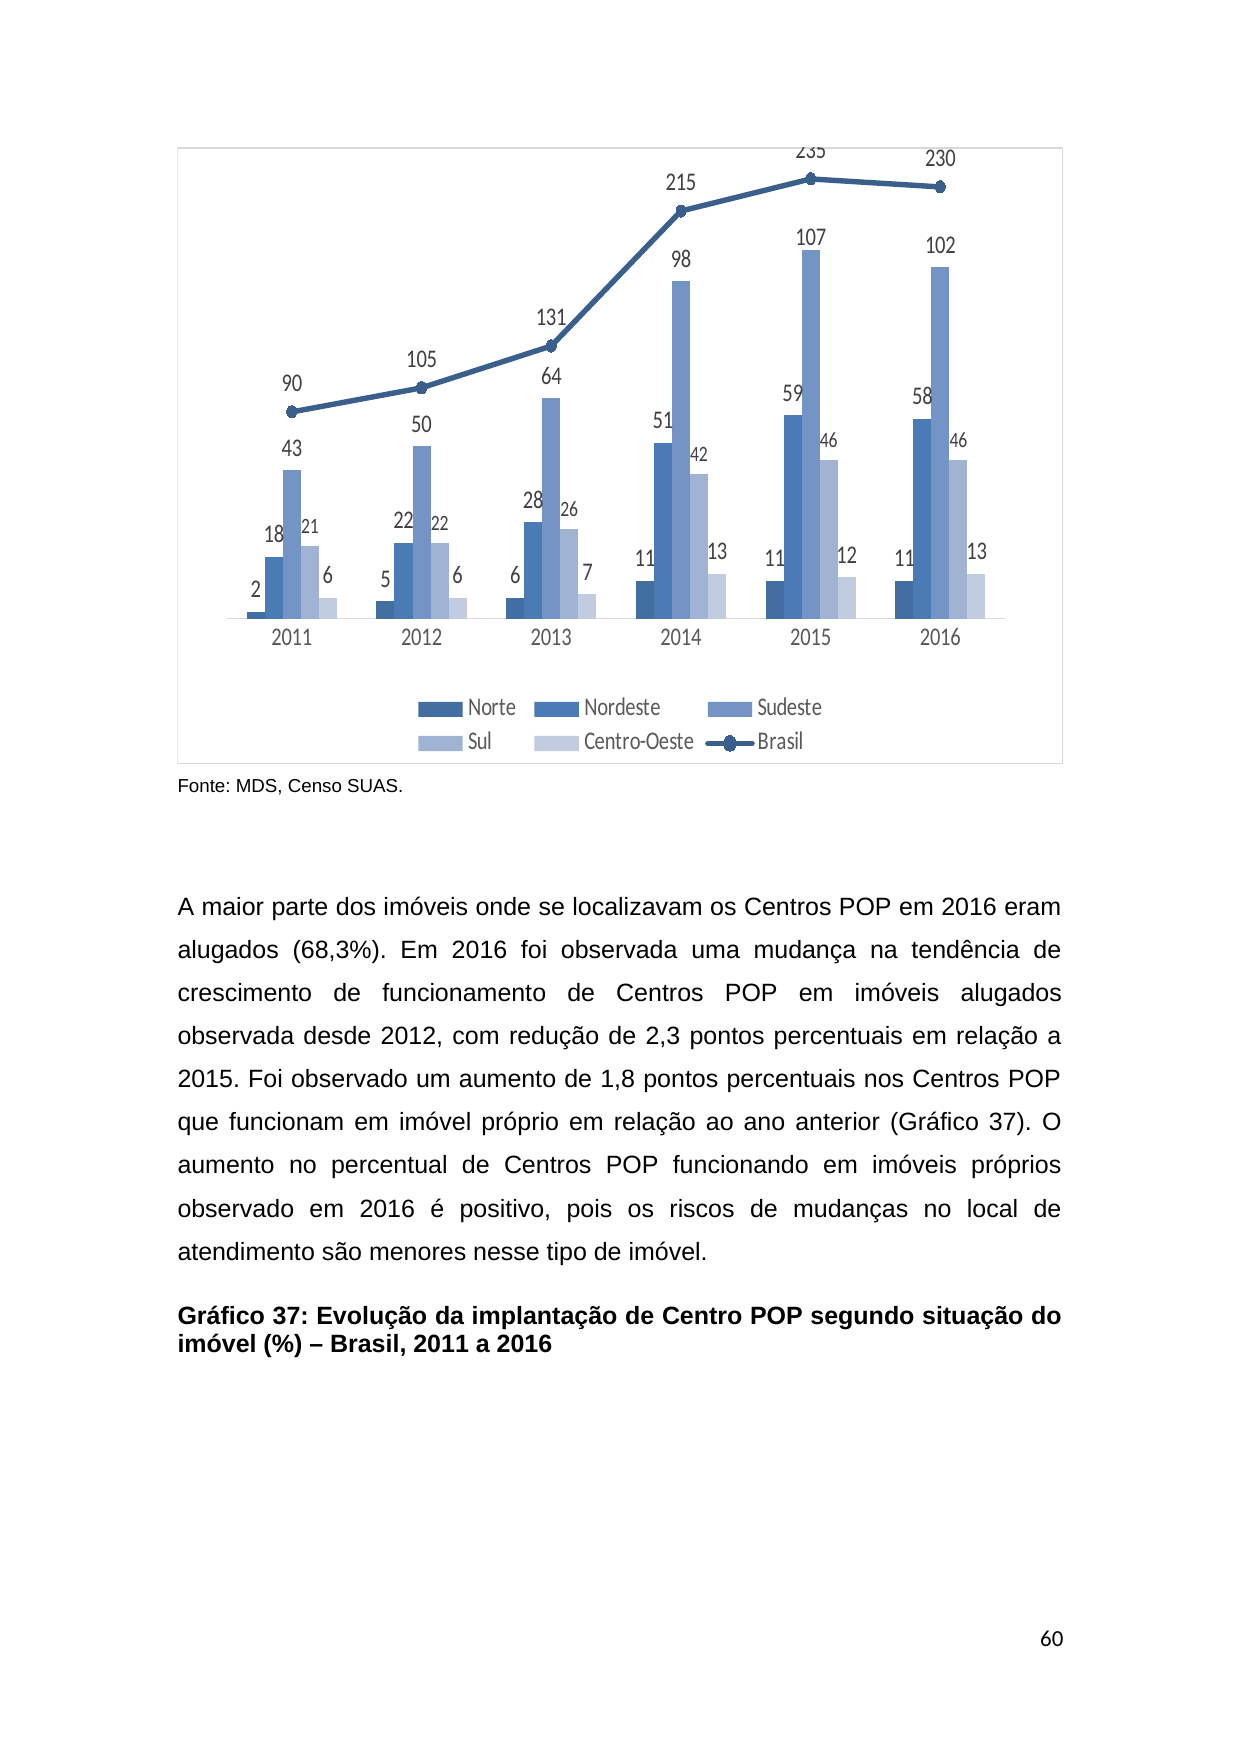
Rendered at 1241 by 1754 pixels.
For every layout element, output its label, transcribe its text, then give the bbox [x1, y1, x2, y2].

text Fonte: MDS, Censo SUAS. [177, 764, 1063, 796]
text A maior parte dos imóveis onde se localizavam os Centros POP em 2016 eram alugados (68,3%). Em 2016 foi observada uma mudança na tendência de crescimento de funcionamento de Centros POP em imóveis alugados observada desde 2012, com redução de 2,3 pontos percentuais em relação a 2015. Foi observado um aumento de 1,8 pontos percentuais nos Centros POP que funcionam em imóvel próprio em relação ao ano anterior (Gráfico 37). O aumento no percentual de Centros POP funcionando em imóveis próprios observado em 2016 é positivo, pois os riscos de mudanças no local de atendimento são menores nesse tipo de imóvel. [177, 892, 1063, 1265]
text Gráfico 37: Evolução da implantação de Centro POP segundo situação do imóvel (%) – Brasil, 2011 a 2016 [177, 1301, 1063, 1358]
